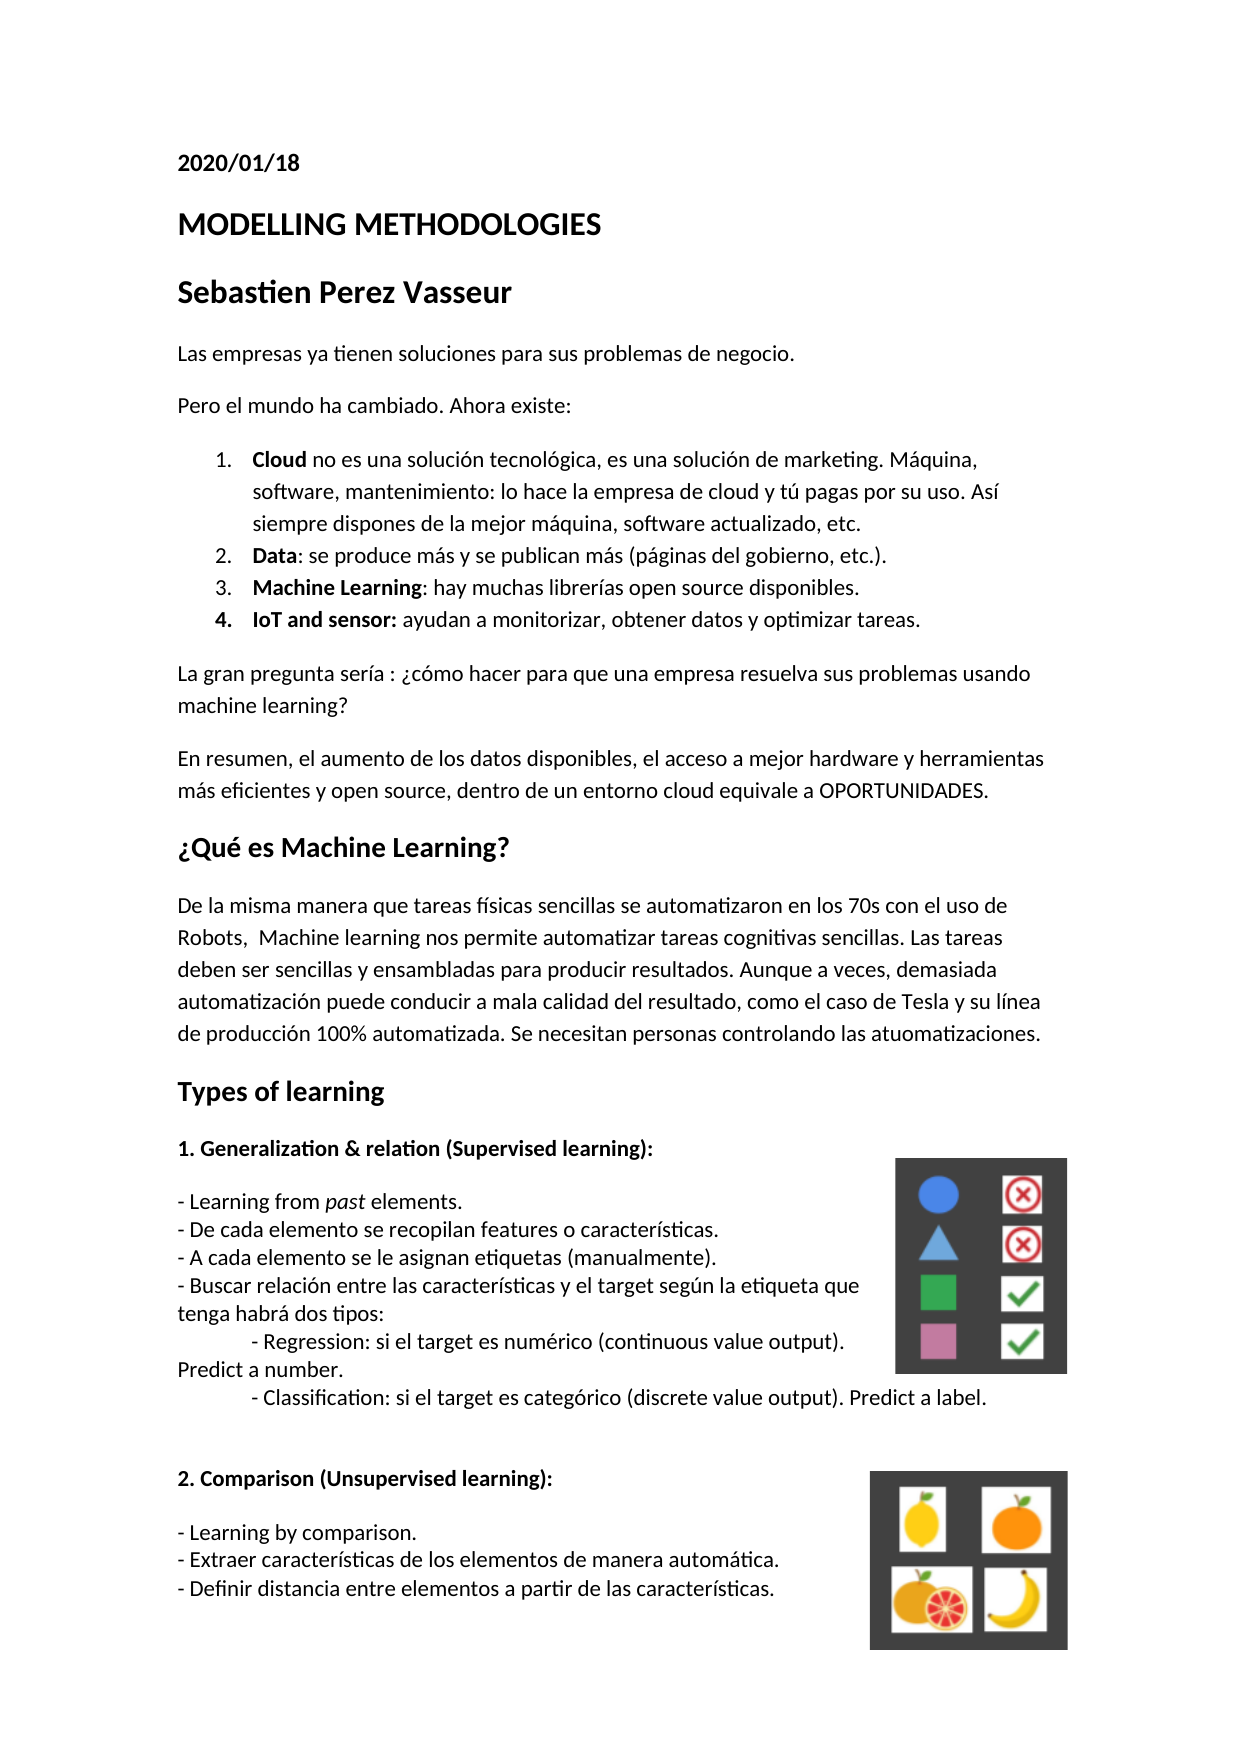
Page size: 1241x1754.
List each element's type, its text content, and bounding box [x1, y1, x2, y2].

text Sebastien Perez Vasseur [177, 271, 1063, 312]
list Cloud no es una solución tecnológica, es una solución de marketing. Máquina, software, mantenimiento: lo hace la empresa de cloud y tú pagas por su uso. Así siempre dispones de la mejor máquina, software actualizado, etc. [215, 445, 1063, 537]
text - Buscar relación entre las características y el target según la etiqueta que tenga habrá dos tipos: [177, 1271, 895, 1327]
text - Learning from past elements. [177, 1187, 895, 1215]
text ¿Qué es Machine Learning? [177, 829, 1063, 865]
text Types of learning [177, 1073, 1063, 1108]
picture [869, 1471, 1068, 1650]
text MODELLING METHODOLOGIES [177, 203, 1063, 244]
text Pero el mundo ha cambiado. Ahora existe: [177, 392, 1063, 420]
text - Classification: si el target es categórico (discrete value output). Predict a label. [177, 1383, 1063, 1412]
text - Regression: si el target es numérico (continuous value output). Predict a number. [177, 1327, 1063, 1383]
list Data: se produce más y se publican más (páginas del gobierno, etc.). [215, 541, 1063, 569]
text La gran pregunta sería : ¿cómo hacer para que una empresa resuelva sus problemas usando machine learning? [177, 659, 1063, 719]
list IoT and sensor: ayudan a monitorizar, obtener datos y optimizar tareas. [215, 606, 1063, 634]
text 1. Generalization & relation (Supervised learning): [177, 1134, 1063, 1162]
text 2020/01/18 [177, 148, 1063, 178]
text - Extraer características de los elementos de manera automática. [177, 1546, 869, 1574]
text - A cada elemento se le asignan etiquetas (manualmente). [177, 1243, 895, 1271]
picture [895, 1158, 1068, 1374]
text En resumen, el aumento de los datos disponibles, el acceso a mejor hardware y herramientas más eficientes y open source, dentro de un entorno cloud equivale a OPORTUNIDADES. [177, 744, 1063, 804]
text Las empresas ya tienen soluciones para sus problemas de negocio. [177, 339, 1063, 367]
text - De cada elemento se recopilan features o características. [177, 1215, 895, 1243]
text 2. Comparison (Unsupervised learning): [177, 1464, 1063, 1493]
text - Definir distancia entre elementos a partir de las características. [177, 1574, 869, 1602]
list Machine Learning: hay muchas librerías open source disponibles. [215, 573, 1063, 601]
text De la misma manera que tareas físicas sencillas se automatizaron en los 70s con el uso de Robots, Machine learning nos permite automatizar tareas cognitivas sencillas. Las tareas deben ser sencillas y ensambladas para producir resultados. Aunque a veces, demasiada automatización puede conducir a mala calidad del resultado, como el caso de Tesla y su línea de producción 100% automatizada. Se necesitan personas controlando las atuomatizaciones. [177, 891, 1063, 1048]
text - Learning by comparison. [177, 1518, 869, 1546]
